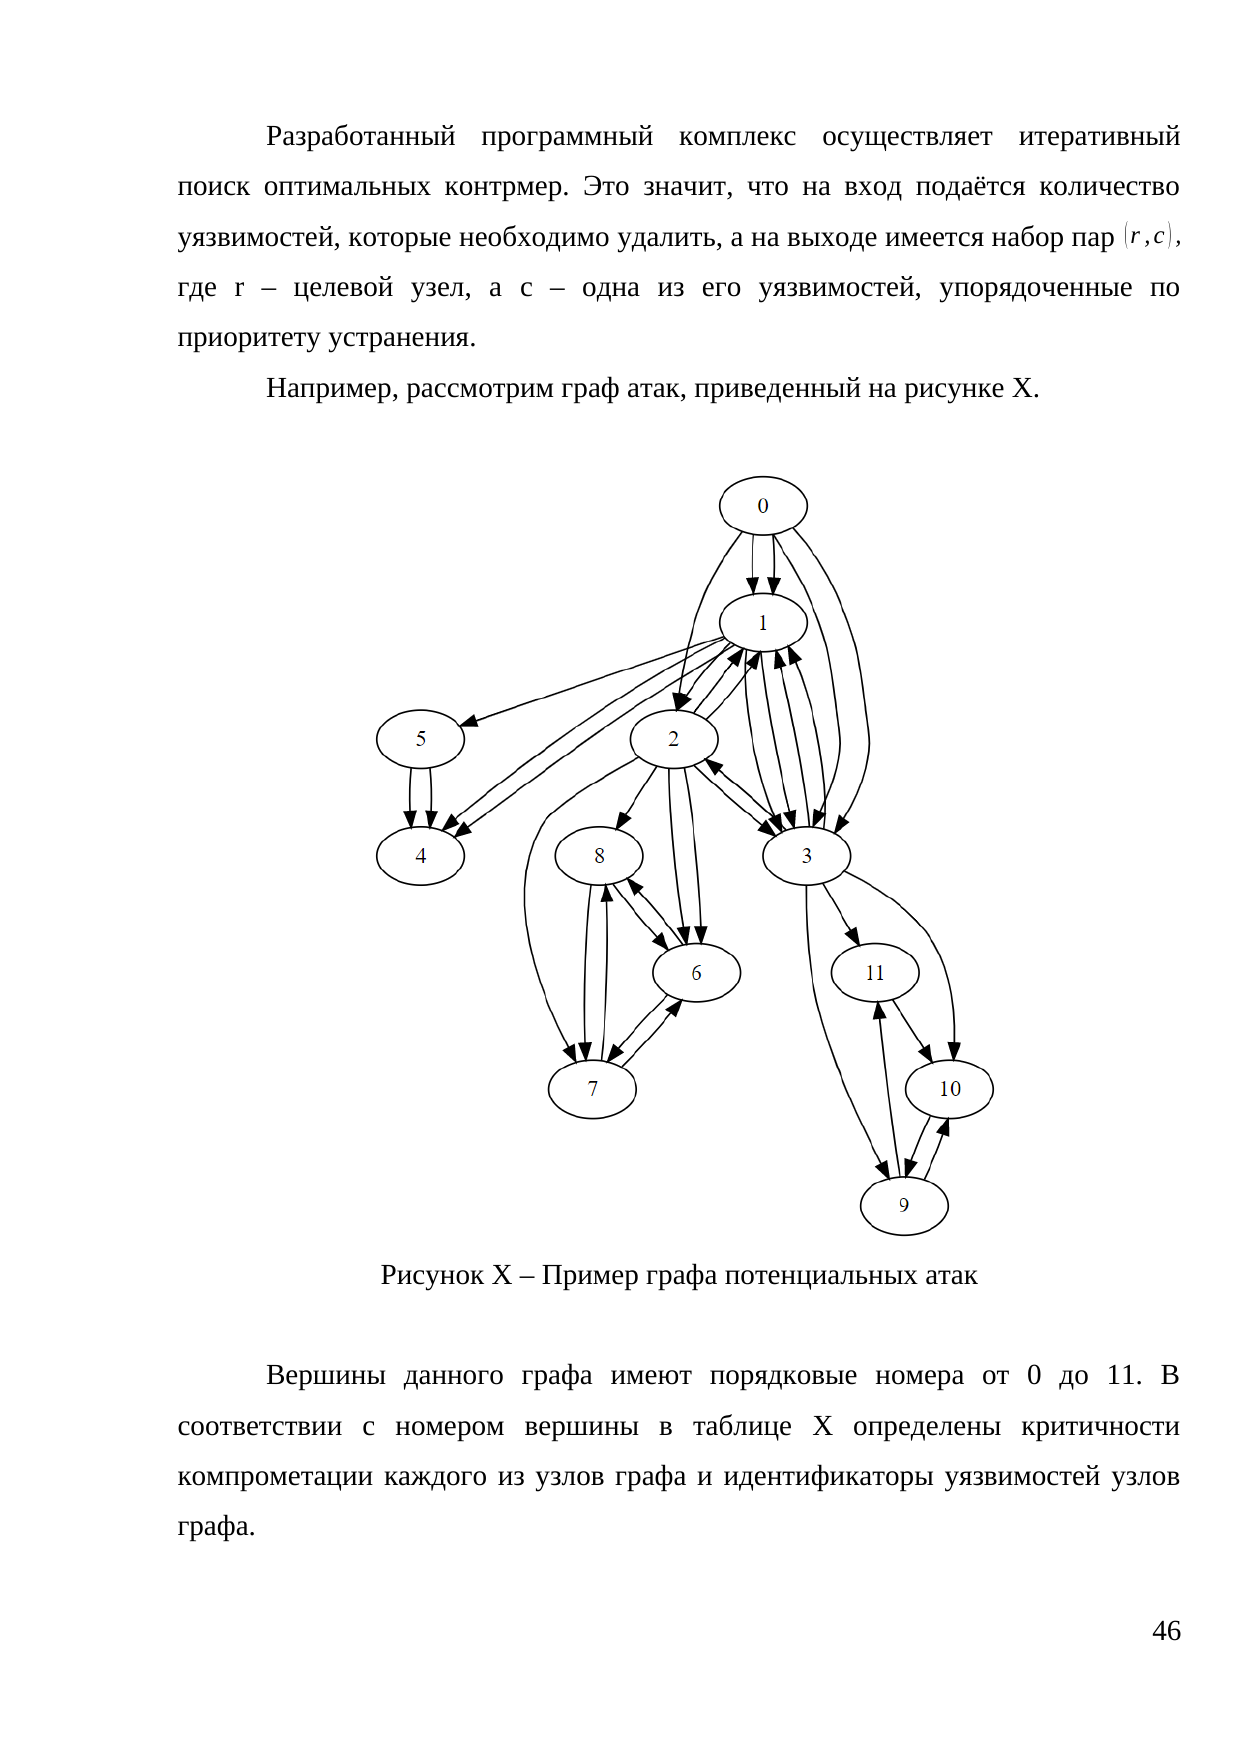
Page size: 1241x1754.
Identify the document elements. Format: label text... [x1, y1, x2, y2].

text Рисунок Х – Пример графа потенциальных атак [177, 1257, 1181, 1290]
text Например, рассмотрим граф атак, приведенный на рисунке Х. [177, 370, 1181, 403]
text Разработанный программный комплекс осуществляет итеративный поиск оптимальных контрмер. Это значит, что на вход подаётся количество уязвимостей, которые необходимо удалить, а на выходе имеется набор пар где r – целевой узел, а c – одна из его уязвимостей, упорядоченные по приоритету устранения. [177, 118, 1181, 353]
picture [309, 470, 1049, 1240]
text Вершины данного графа имеют порядковые номера от 0 до 11. В соответствии с номером вершины в таблице Х определены критичности компрометации каждого из узлов графа и идентификаторы уязвимостей узлов графа. [177, 1357, 1181, 1542]
